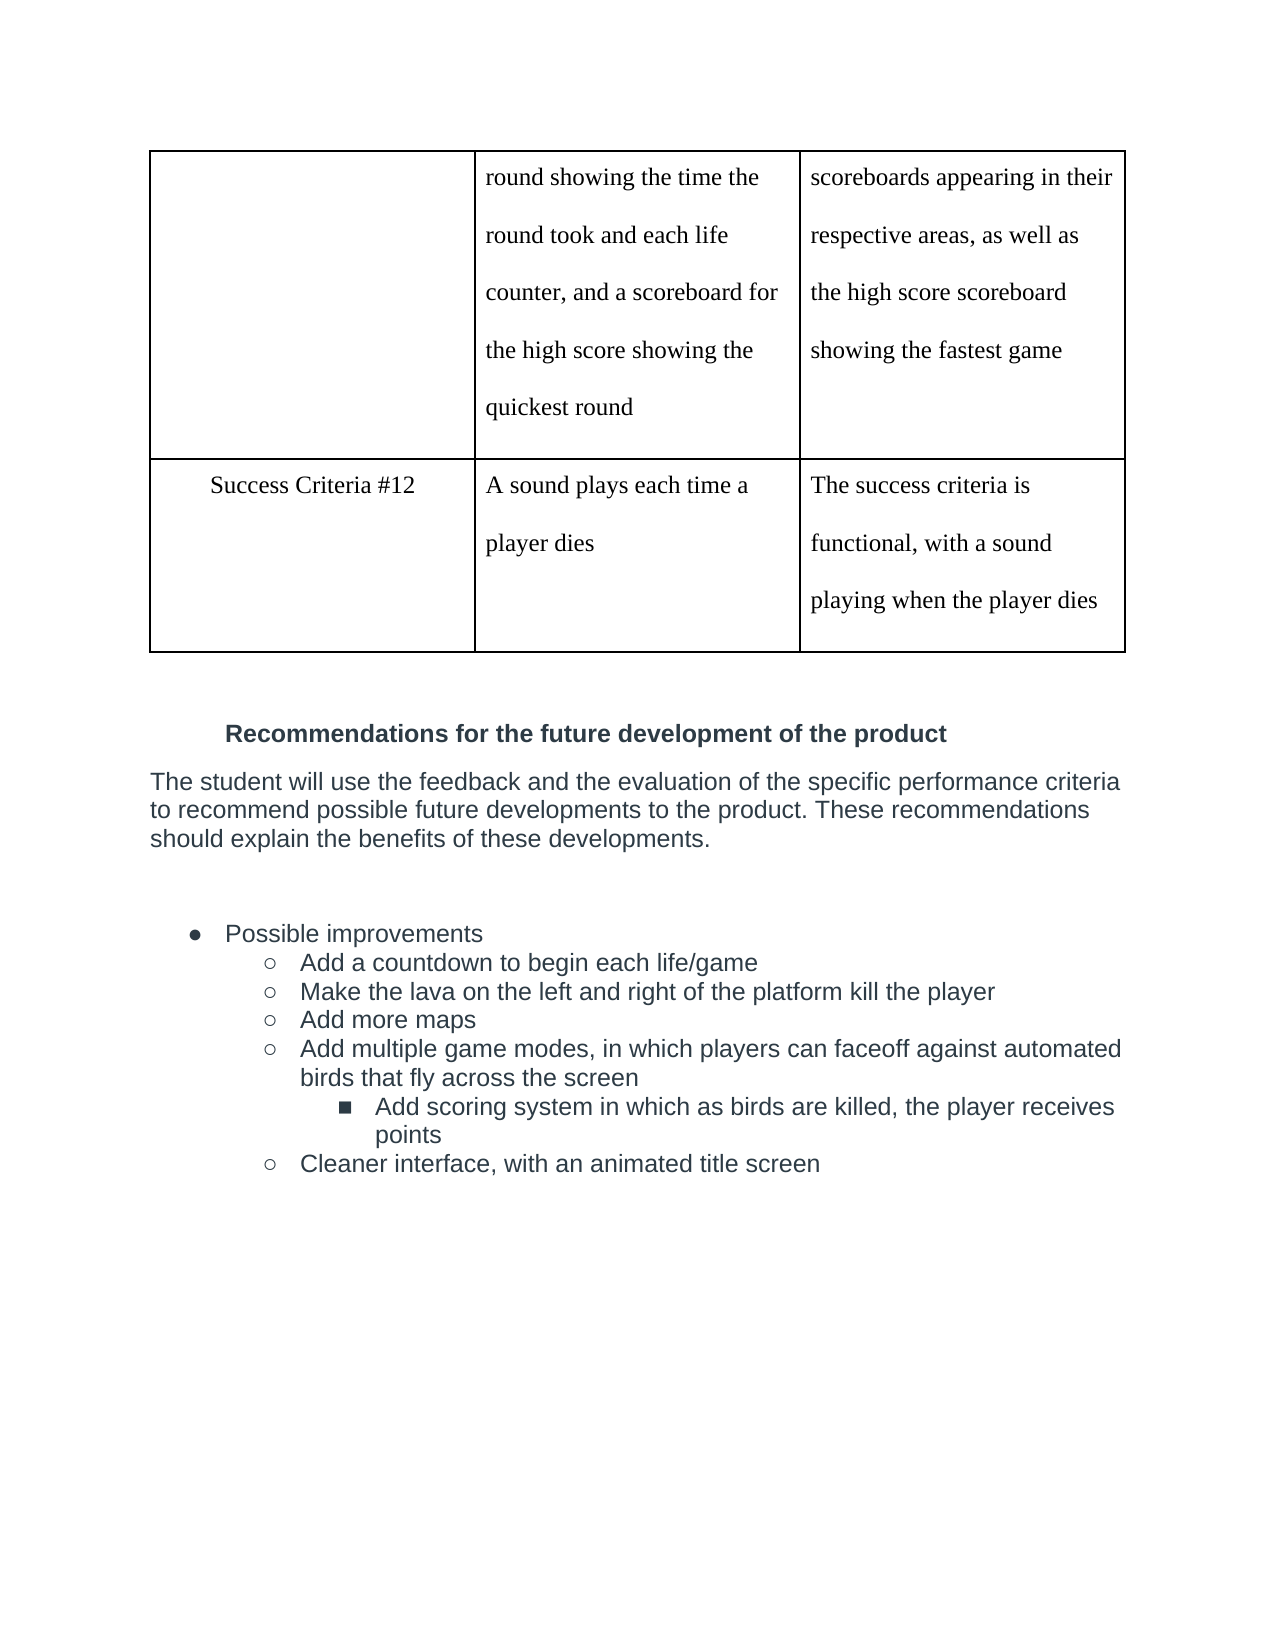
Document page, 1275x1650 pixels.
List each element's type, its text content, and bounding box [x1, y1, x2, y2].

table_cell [476, 152, 799, 458]
list Make the lava on the left and right of the platform kill the player [262, 977, 1125, 1005]
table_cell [801, 152, 1124, 458]
list Possible improvements [187, 919, 1125, 948]
list Add more maps [262, 1005, 1125, 1034]
table_cell The success criteria is functional, with a sound playing when the player dies [801, 460, 1124, 651]
table_cell Success Criteria #12 [151, 460, 474, 651]
list Add a countdown to begin each life/game [262, 948, 1125, 977]
list Add scoring system in which as birds are killed, the player receives points [337, 1092, 1125, 1149]
table_cell A sound plays each time a player dies [476, 460, 799, 651]
text Recommendations for the future development of the product [225, 719, 1125, 748]
text The student will use the feedback and the evaluation of the specific performance criteria to recommend possible future developments to the product. These recommendations should explain the benefits of these developments. [150, 767, 1125, 853]
list Add multiple game modes, in which players can faceoff against automated birds that fly across the screen [262, 1034, 1125, 1092]
list Cleaner interface, with an animated title screen [262, 1149, 1125, 1178]
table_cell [151, 152, 474, 458]
